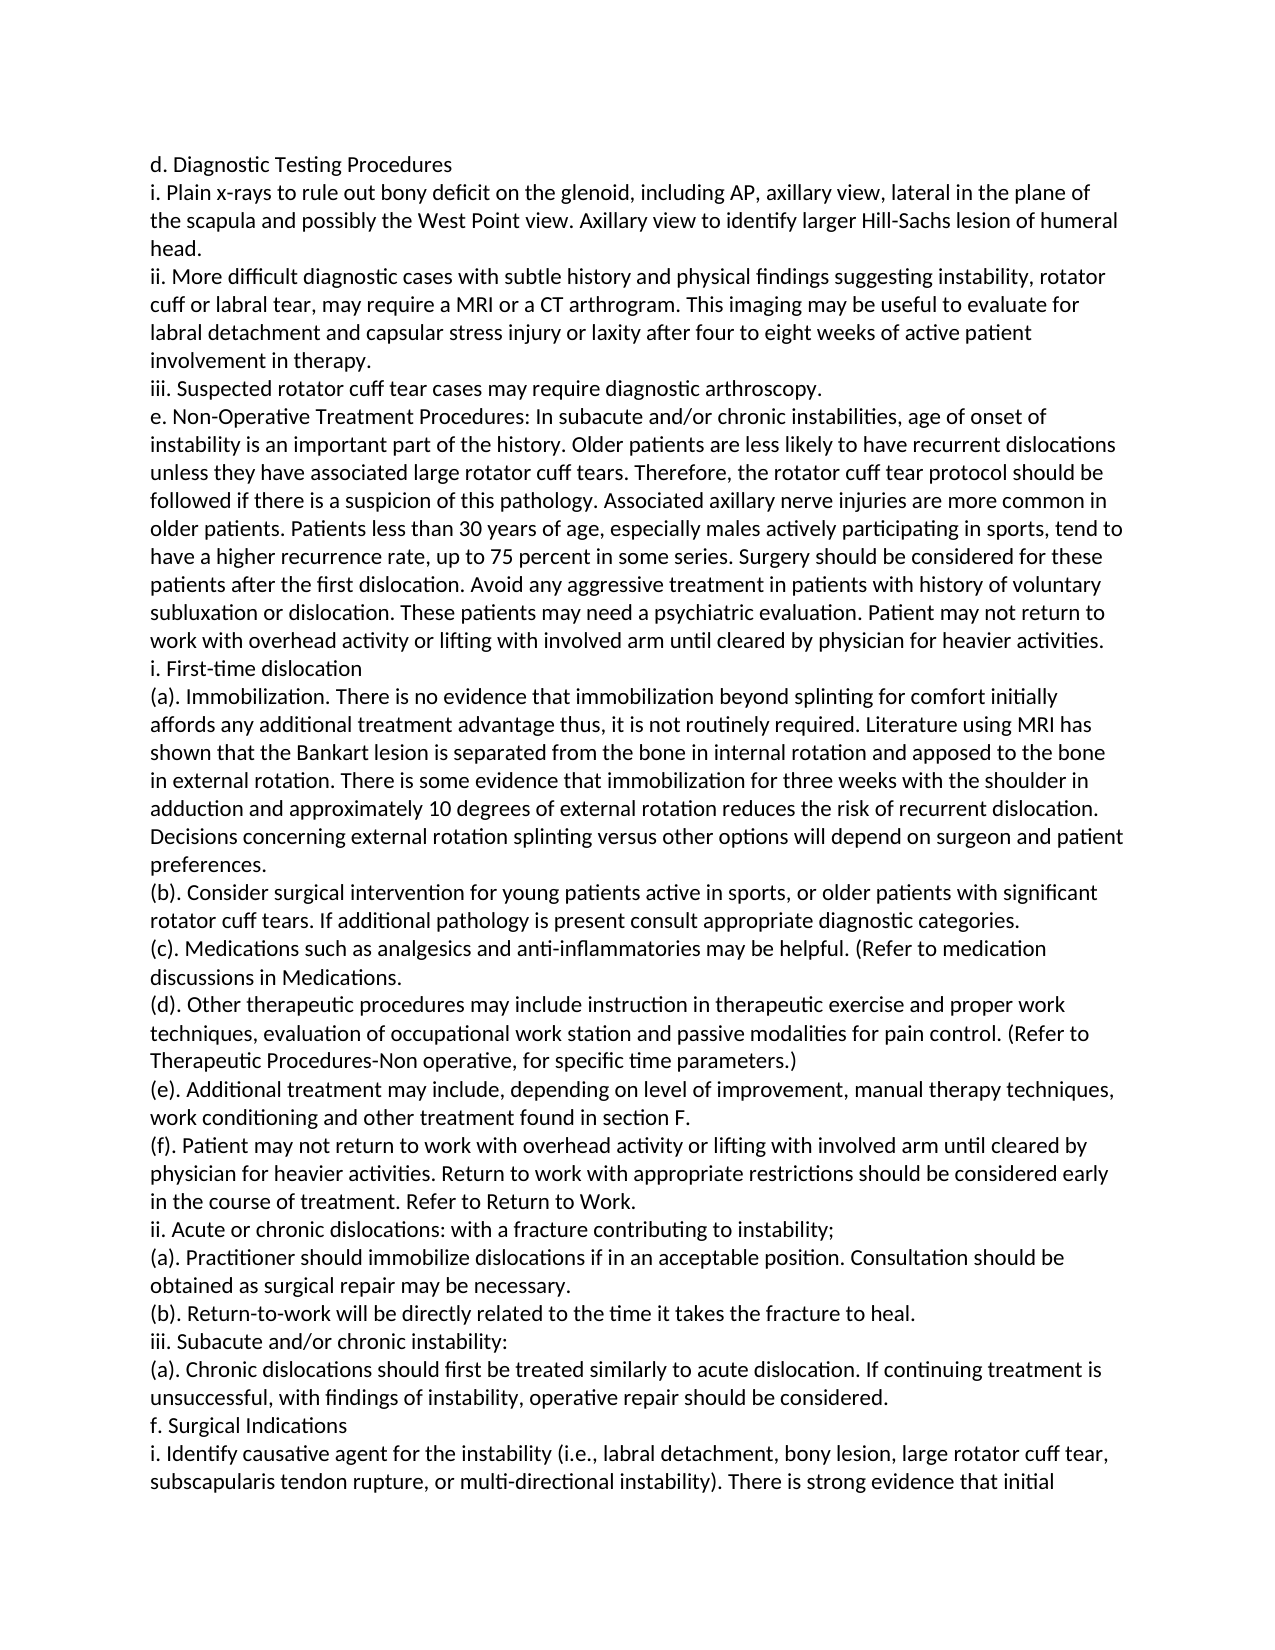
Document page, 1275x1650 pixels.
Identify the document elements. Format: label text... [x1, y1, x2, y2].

text (e). Additional treatment may include, depending on level of improvement, manual therapy techniques, work conditioning and other treatment found in section F. [150, 1075, 1125, 1131]
text (f). Patient may not return to work with overhead activity or lifting with involved arm until cleared by physician for heavier activities. Return to work with appropriate restrictions should be considered early in the course of treatment. Refer to Return to Work. [150, 1131, 1125, 1215]
text ii. Acute or chronic dislocations: with a fracture contributing to instability; [150, 1215, 1125, 1243]
text f. Surgical Indications [150, 1411, 1125, 1439]
text i. Plain x-rays to rule out bony deficit on the glenoid, including AP, axillary view, lateral in the plane of the scapula and possibly the West Point view. Axillary view to identify larger Hill-Sachs lesion of humeral head. [150, 178, 1125, 262]
text (a). Chronic dislocations should first be treated similarly to acute dislocation. If continuing treatment is unsuccessful, with findings of instability, operative repair should be considered. [150, 1355, 1125, 1411]
text d. Diagnostic Testing Procedures [150, 150, 1125, 178]
text iii. Subacute and/or chronic instability: [150, 1327, 1125, 1355]
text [150, 1439, 1125, 1495]
text (a). Immobilization. There is no evidence that immobilization beyond splinting for comfort initially affords any additional treatment advantage thus, it is not routinely required. Literature using MRI has shown that the Bankart lesion is separated from the bone in internal rotation and apposed to the bone in external rotation. There is some evidence that immobilization for three weeks with the shoulder in adduction and approximately 10 degrees of external rotation reduces the risk of recurrent dislocation. Decisions concerning external rotation splinting versus other options will depend on surgeon and patient preferences. [150, 682, 1125, 878]
text (b). Return-to-work will be directly related to the time it takes the fracture to heal. [150, 1299, 1125, 1327]
text (d). Other therapeutic procedures may include instruction in therapeutic exercise and proper work techniques, evaluation of occupational work station and passive modalities for pain control. (Refer to Therapeutic Procedures-Non operative, for specific time parameters.) [150, 991, 1125, 1075]
text iii. Suspected rotator cuff tear cases may require diagnostic arthroscopy. [150, 374, 1125, 402]
text (c). Medications such as analgesics and anti-inflammatories may be helpful. (Refer to medication discussions in Medications. [150, 934, 1125, 991]
text (a). Practitioner should immobilize dislocations if in an acceptable position. Consultation should be obtained as surgical repair may be necessary. [150, 1243, 1125, 1299]
text i. First-time dislocation [150, 654, 1125, 682]
text ii. More difficult diagnostic cases with subtle history and physical findings suggesting instability, rotator cuff or labral tear, may require a MRI or a CT arthrogram. This imaging may be useful to evaluate for labral detachment and capsular stress injury or laxity after four to eight weeks of active patient involvement in therapy. [150, 262, 1125, 374]
text (b). Consider surgical intervention for young patients active in sports, or older patients with significant rotator cuff tears. If additional pathology is present consult appropriate diagnostic categories. [150, 878, 1125, 934]
text e. Non-Operative Treatment Procedures: In subacute and/or chronic instabilities, age of onset of instability is an important part of the history. Older patients are less likely to have recurrent dislocations unless they have associated large rotator cuff tears. Therefore, the rotator cuff tear protocol should be followed if there is a suspicion of this pathology. Associated axillary nerve injuries are more common in older patients. Patients less than 30 years of age, especially males actively participating in sports, tend to have a higher recurrence rate, up to 75 percent in some series. Surgery should be considered for these patients after the first dislocation. Avoid any aggressive treatment in patients with history of voluntary subluxation or dislocation. These patients may need a psychiatric evaluation. Patient may not return to work with overhead activity or lifting with involved arm until cleared by physician for heavier activities. [150, 402, 1125, 654]
